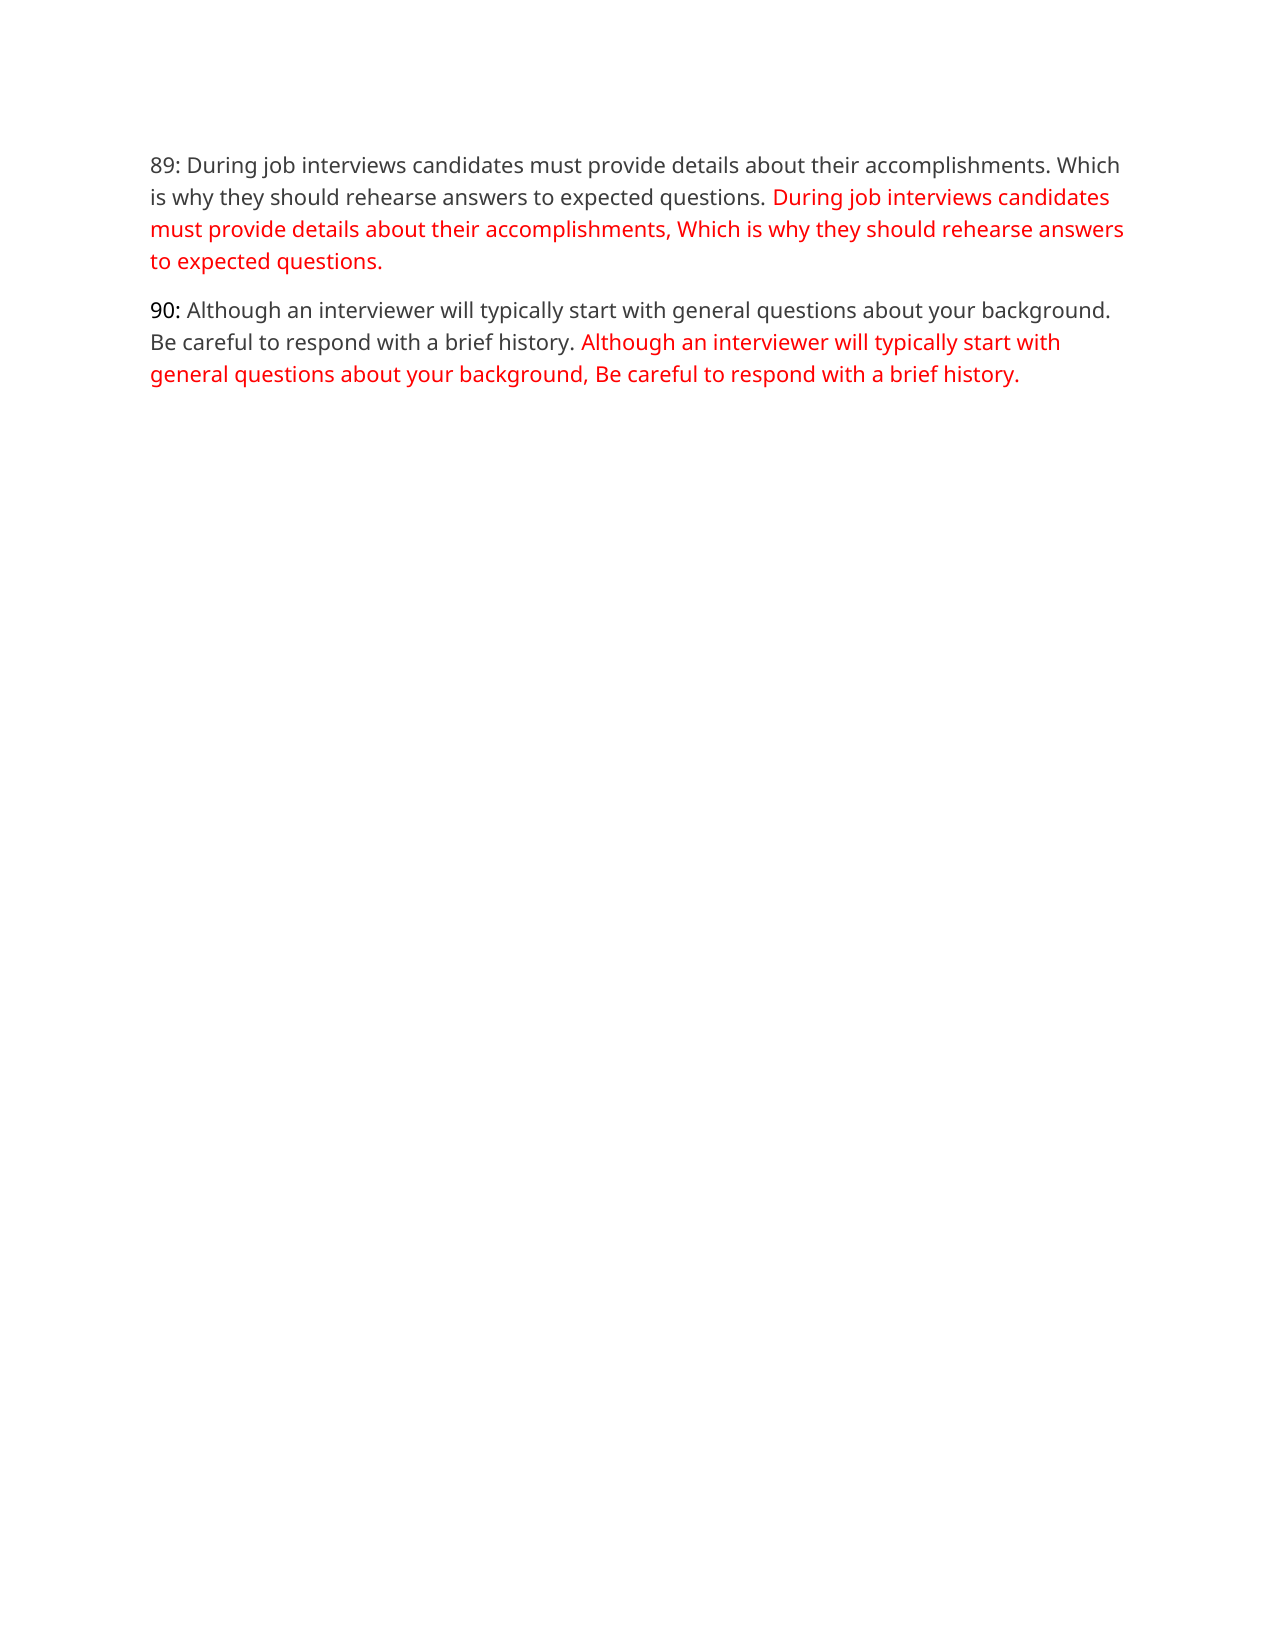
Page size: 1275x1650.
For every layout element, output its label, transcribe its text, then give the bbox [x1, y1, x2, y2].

text 90: Although an interviewer will typically start with general questions about your background. Be careful to respond with a brief history. Although an interviewer will typically start with general questions about your background, Be careful to respond with a brief history. [150, 295, 1125, 389]
text 89: During job interviews candidates must provide details about their accomplishments. Which is why they should rehearse answers to expected questions. During job interviews candidates must provide details about their accomplishments, Which is why they should rehearse answers to expected questions. [150, 150, 1125, 276]
